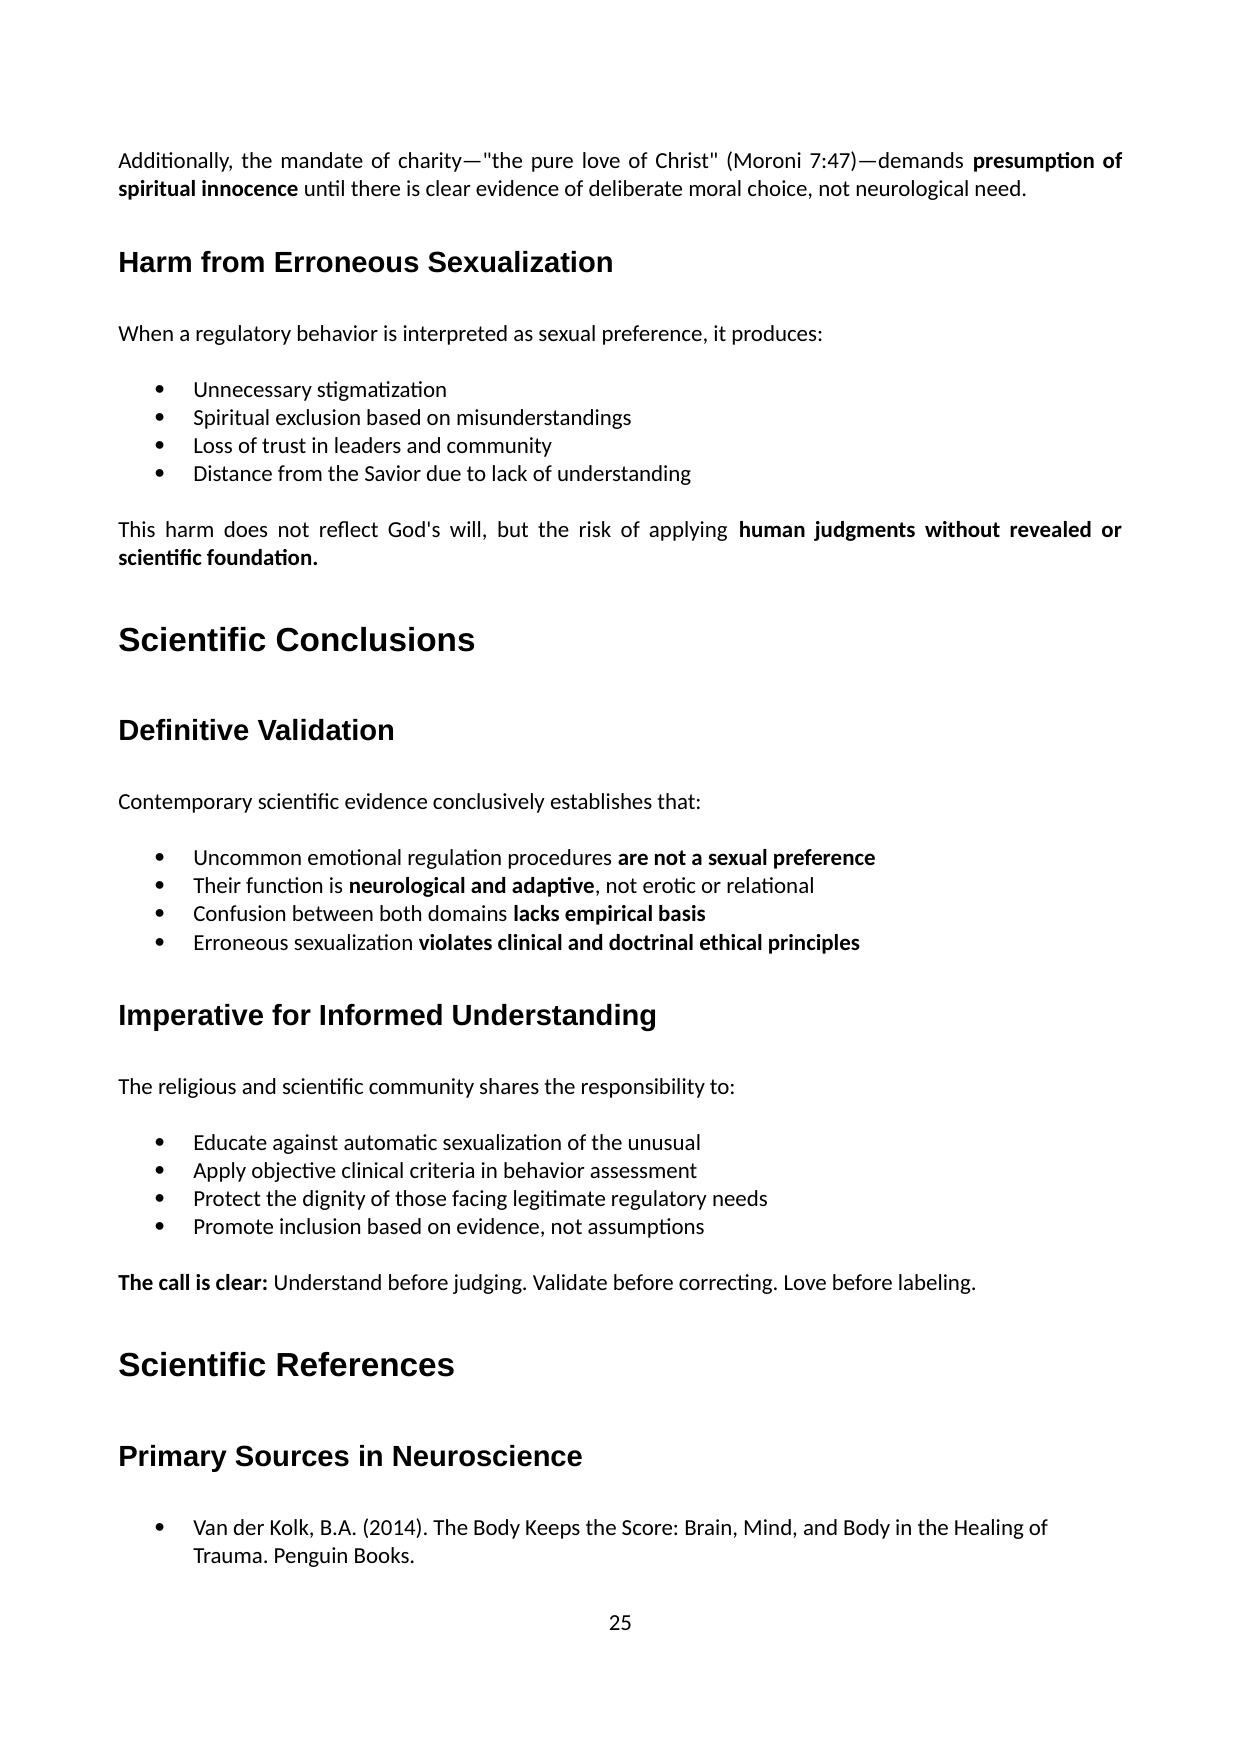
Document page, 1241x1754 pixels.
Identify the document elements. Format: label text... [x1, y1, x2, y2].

list Their function is neurological and adaptive, not erotic or relational [156, 872, 1122, 899]
subtitle Primary Sources in Neuroscience [118, 1439, 1122, 1472]
list Educate against automatic sexualization of the unusual [156, 1128, 1122, 1156]
list Confusion between both domains lacks empirical basis [156, 899, 1122, 928]
text The religious and scientific community shares the responsibility to: [118, 1072, 1122, 1100]
list Promote inclusion based on evidence, not assumptions [156, 1212, 1122, 1240]
list Van der Kolk, B.A. (2014). The Body Keeps the Score: Brain, Mind, and Body in the Healing of Trauma. Penguin Books. [156, 1513, 1122, 1569]
text This harm does not reflect God's will, but the risk of applying human judgments without revealed or scientific foundation. [118, 515, 1122, 571]
text Contemporary scientific evidence conclusively establishes that: [118, 787, 1122, 816]
list Uncommon emotional regulation procedures are not a sexual preference [156, 843, 1122, 872]
list Unnecessary stigmatization [156, 375, 1122, 403]
subtitle Definitive Validation [118, 713, 1122, 747]
list Apply objective clinical criteria in behavior assessment [156, 1156, 1122, 1184]
list Erroneous sexualization violates clinical and doctrinal ethical principles [156, 928, 1122, 956]
text Additionally, the mandate of charity—"the pure love of Christ" (Moroni 7:47)—demands presumption of spiritual innocence until there is clear evidence of deliberate moral choice, not neurological need. [118, 146, 1122, 202]
text When a regulatory behavior is interpreted as sexual preference, it produces: [118, 319, 1122, 347]
list Loss of trust in leaders and community [156, 431, 1122, 459]
text The call is clear: Understand before judging. Validate before correcting. Love before labeling. [118, 1268, 1122, 1296]
list Distance from the Savior due to lack of understanding [156, 459, 1122, 487]
subtitle Harm from Erroneous Sexualization [118, 245, 1122, 278]
list Protect the dignity of those facing legitimate regulatory needs [156, 1184, 1122, 1212]
subtitle Scientific References [118, 1345, 1122, 1384]
list Spiritual exclusion based on misunderstandings [156, 403, 1122, 431]
subtitle Imperative for Informed Understanding [118, 998, 1122, 1032]
subtitle Scientific Conclusions [118, 620, 1122, 658]
